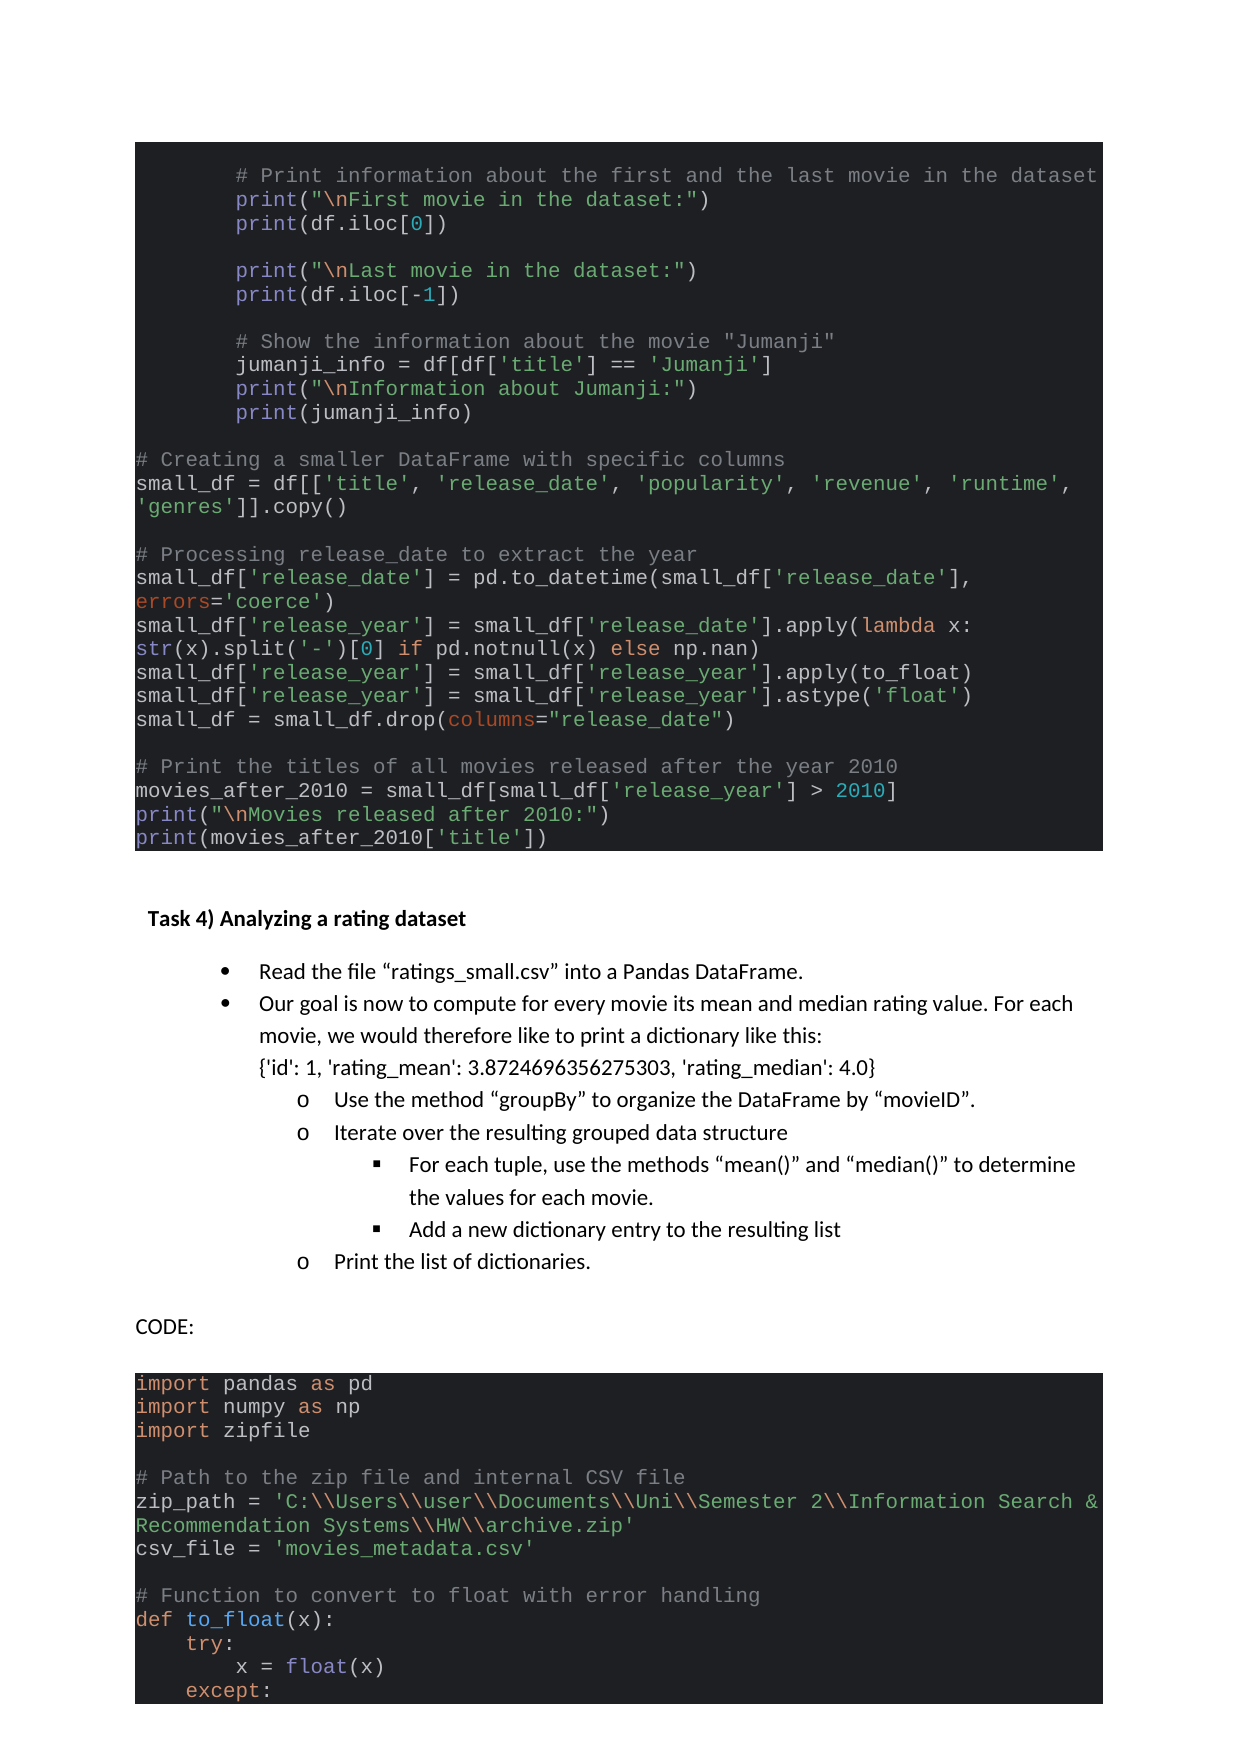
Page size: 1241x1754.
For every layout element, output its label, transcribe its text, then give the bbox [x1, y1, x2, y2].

subtitle Task 4) Analyzing a rating dataset [148, 904, 1103, 932]
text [135, 1373, 1103, 1704]
list Add a new dictionary entry to the resulting list [371, 1215, 1103, 1243]
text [135, 142, 1103, 851]
text CODE: [135, 1312, 1103, 1341]
text {'id': 1, 'rating_mean': 3.8724696356275303, 'rating_median': 4.0} [259, 1053, 1103, 1081]
list For each tuple, use the methods “mean()” and “median()” to determine the values for each movie. [371, 1150, 1077, 1211]
list Read the file “ratings_small.csv” into a Pandas DataFrame. [221, 957, 1103, 985]
list Use the method “groupBy” to organize the DataFrame by “movieID”. [296, 1085, 1103, 1114]
list Iterate over the resulting grouped data structure [296, 1118, 1103, 1147]
list Print the list of dictionaries. [296, 1247, 1103, 1276]
list Our goal is now to compute for every movie its mean and median rating value. For each movie, we would therefore like to print a dictionary like this: [221, 989, 1075, 1049]
